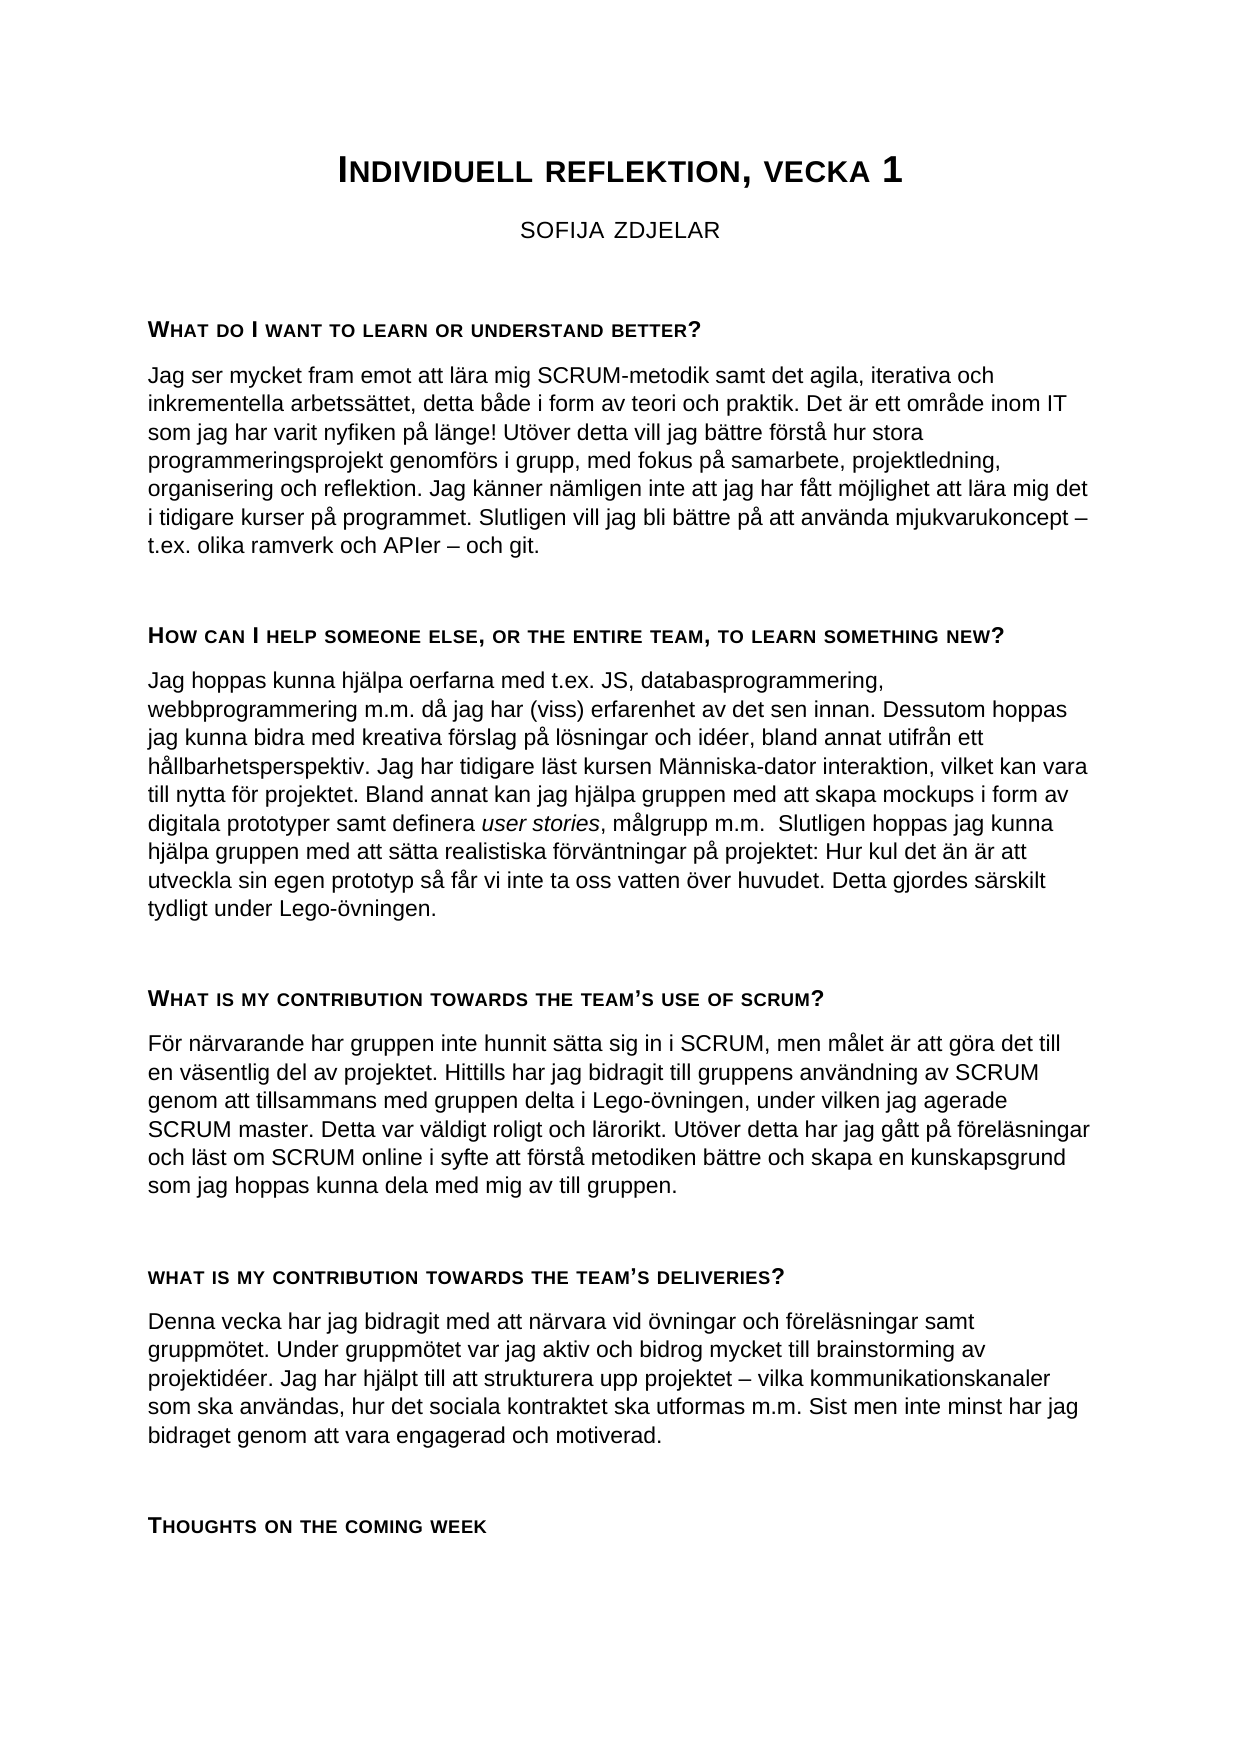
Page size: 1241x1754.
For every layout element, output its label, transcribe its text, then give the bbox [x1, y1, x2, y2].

text What is my contribution towards the team’s use of scrum? [148, 985, 1093, 1012]
text what is my contribution towards the team’s deliveries? [148, 1263, 1093, 1289]
text How can I help someone else, or the entire team, to learn something new? [148, 622, 1093, 649]
text Jag hoppas kunna hjälpa oerfarna med t.ex. JS, databasprogrammering, webbprogrammering m.m. då jag har (viss) erfarenhet av det sen innan. Dessutom hoppas jag kunna bidra med kreativa förslag på lösningar och idéer, bland annat utifrån ett hållbarhetsperspektiv. Jag har tidigare läst kursen Människa-dator interaktion, vilket kan vara till nytta för projektet. Bland annat kan jag hjälpa gruppen med att skapa mockups i form av digitala prototyper samt definera user stories, målgrupp m.m. Slutligen hoppas jag kunna hjälpa gruppen med att sätta realistiska förväntningar på projektet: Hur kul det än är att utveckla sin egen prototyp så får vi inte ta oss vatten över huvudet. Detta gjordes särskilt tydligt under Lego-övningen. [148, 667, 1093, 921]
text Individuell reflektion, vecka 1 [148, 148, 1093, 191]
text Thoughts on the coming week [148, 1512, 1093, 1538]
text sofija zdjelar [148, 211, 1093, 244]
text Jag ser mycket fram emot att lära mig SCRUM-metodik samt det agila, iterativa och inkrementella arbetssättet, detta både i form av teori och praktik. Det är ett område inom IT som jag har varit nyfiken på länge! Utöver detta vill jag bättre förstå hur stora programmeringsprojekt genomförs i grupp, med fokus på samarbete, projektledning, organisering och reflektion. Jag känner nämligen inte att jag har fått möjlighet att lära mig det i tidigare kurser på programmet. Slutligen vill jag bli bättre på att använda mjukvarukoncept – t.ex. olika ramverk och APIer – och git. [148, 362, 1093, 558]
text För närvarande har gruppen inte hunnit sätta sig in i SCRUM, men målet är att göra det till en väsentlig del av projektet. Hittills har jag bidragit till gruppens användning av SCRUM genom att tillsammans med gruppen delta i Lego-övningen, under vilken jag agerade SCRUM master. Detta var väldigt roligt och lärorikt. Utöver detta har jag gått på föreläsningar och läst om SCRUM online i syfte att förstå metodiken bättre och skapa en kunskapsgrund som jag hoppas kunna dela med mig av till gruppen. [148, 1030, 1093, 1199]
text Denna vecka har jag bidragit med att närvara vid övningar och föreläsningar samt gruppmötet. Under gruppmötet var jag aktiv och bidrog mycket till brainstorming av projektidéer. Jag har hjälpt till att strukturera upp projektet – vilka kommunikationskanaler som ska användas, hur det sociala kontraktet ska utformas m.m. Sist men inte minst har jag bidraget genom att vara engagerad och motiverad. [148, 1308, 1093, 1448]
text What do I want to learn or understand better? [148, 316, 1093, 343]
